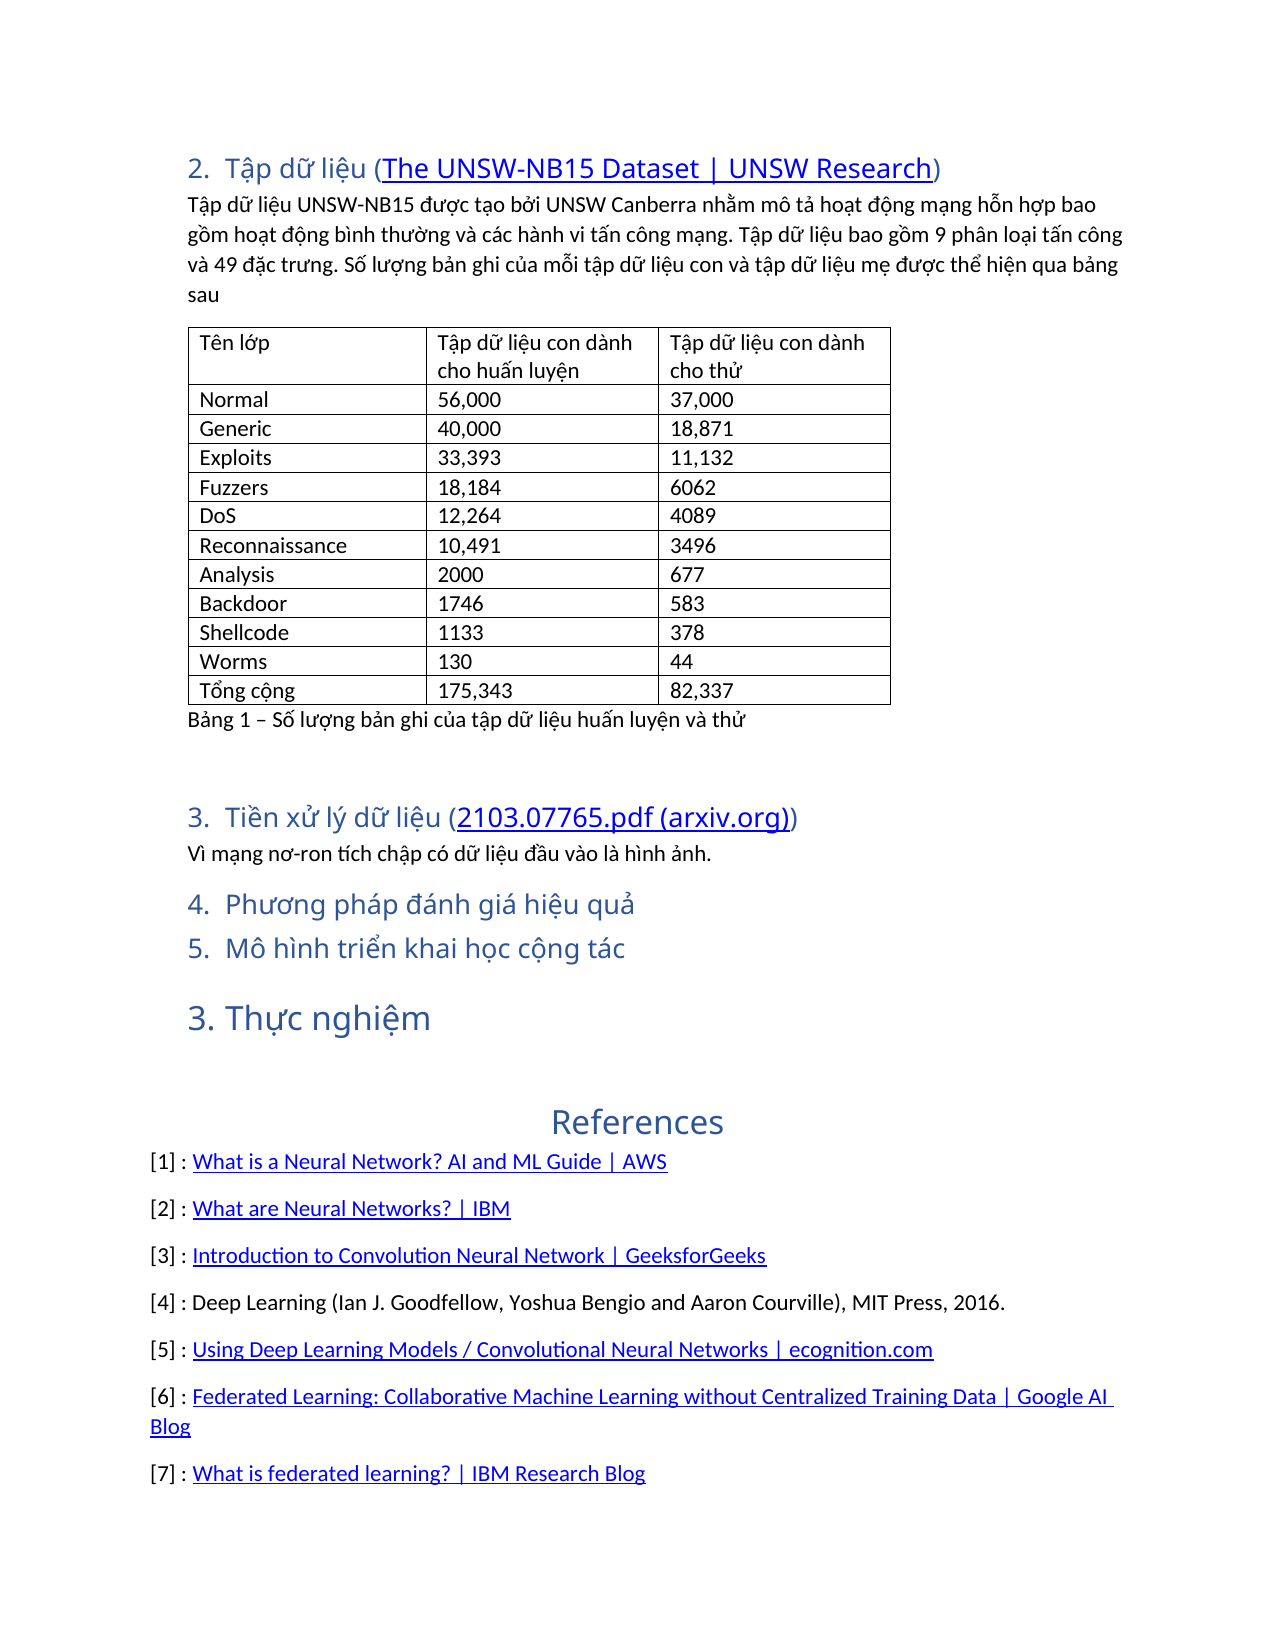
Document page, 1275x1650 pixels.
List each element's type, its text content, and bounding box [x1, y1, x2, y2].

text [7] : What is federated learning? | IBM Research Blog [150, 1459, 1125, 1487]
table_cell 677 [659, 560, 890, 588]
table_cell Normal [189, 385, 426, 413]
table_cell 44 [659, 647, 890, 675]
table_cell Shellcode [189, 618, 426, 646]
text Tập dữ liệu UNSW-NB15 được tạo bởi UNSW Canberra nhằm mô tả hoạt động mạng hỗn hợp bao gồm hoạt động bình thường và các hành vi tấn công mạng. Tập dữ liệu bao gồm 9 phân loại tấn công và 49 đặc trưng. Số lượng bản ghi của mỗi tập dữ liệu con và tập dữ liệu mẹ được thể hiện qua bảng sau [187, 190, 1125, 308]
table_cell 130 [427, 647, 658, 675]
table_cell 1133 [427, 618, 658, 646]
table_header Tên lớp [189, 328, 426, 384]
table_cell 12,264 [427, 502, 658, 530]
table_cell 4089 [659, 502, 890, 530]
table_cell Backdoor [189, 589, 426, 617]
text [5] : Using Deep Learning Models / Convolutional Neural Networks | ecognition.com [150, 1335, 1125, 1363]
subtitle Phương pháp đánh giá hiệu quả [187, 886, 1125, 922]
table_cell 583 [659, 589, 890, 617]
table_cell 82,337 [659, 676, 890, 704]
text [3] : Introduction to Convolution Neural Network | GeeksforGeeks [150, 1241, 1125, 1269]
table_cell Tổng cộng [189, 676, 426, 704]
text [2] : What are Neural Networks? | IBM [150, 1194, 1125, 1222]
table_cell 378 [659, 618, 890, 646]
text Vì mạng nơ-ron tích chập có dữ liệu đầu vào là hình ảnh. [187, 839, 1125, 867]
table_cell 2000 [427, 560, 658, 588]
subtitle Thực nghiệm [187, 994, 1125, 1040]
table_cell Exploits [189, 444, 426, 472]
text [4] : Deep Learning (Ian J. Goodfellow, Yoshua Bengio and Aaron Courville), MIT Press, 2016. [150, 1288, 1125, 1316]
table_cell 11,132 [659, 444, 890, 472]
table_cell 18,184 [427, 473, 658, 501]
subtitle References [150, 1098, 1125, 1144]
table_header Tập dữ liệu con dành cho thử [659, 328, 890, 384]
table_cell Worms [189, 647, 426, 675]
table_cell Generic [189, 415, 426, 442]
table_cell 56,000 [427, 385, 658, 413]
table_cell 37,000 [659, 385, 890, 413]
table_cell 6062 [659, 473, 890, 501]
subtitle Mô hình triển khai học cộng tác [187, 929, 1125, 966]
subtitle Tiền xử lý dữ liệu (2103.07765.pdf (arxiv.org)) [187, 799, 1125, 836]
table_cell 33,393 [427, 444, 658, 472]
text [6] : Federated Learning: Collaborative Machine Learning without Centralized Training Data | Google AI Blog [150, 1382, 1125, 1440]
table_cell 40,000 [427, 415, 658, 442]
table_header Tập dữ liệu con dành cho huấn luyện [427, 328, 658, 384]
table_cell DoS [189, 502, 426, 530]
table_cell Analysis [189, 560, 426, 588]
text Bảng 1 – Số lượng bản ghi của tập dữ liệu huấn luyện và thử [187, 705, 1125, 733]
table_cell 175,343 [427, 676, 658, 704]
table_cell 1746 [427, 589, 658, 617]
subtitle Tập dữ liệu (The UNSW-NB15 Dataset | UNSW Research) [187, 150, 1125, 187]
table_cell 3496 [659, 531, 890, 559]
table_cell 18,871 [659, 415, 890, 442]
table_cell 10,491 [427, 531, 658, 559]
text [1] : What is a Neural Network? AI and ML Guide | AWS [150, 1147, 1125, 1175]
table_cell Reconnaissance [189, 531, 426, 559]
table_cell Fuzzers [189, 473, 426, 501]
